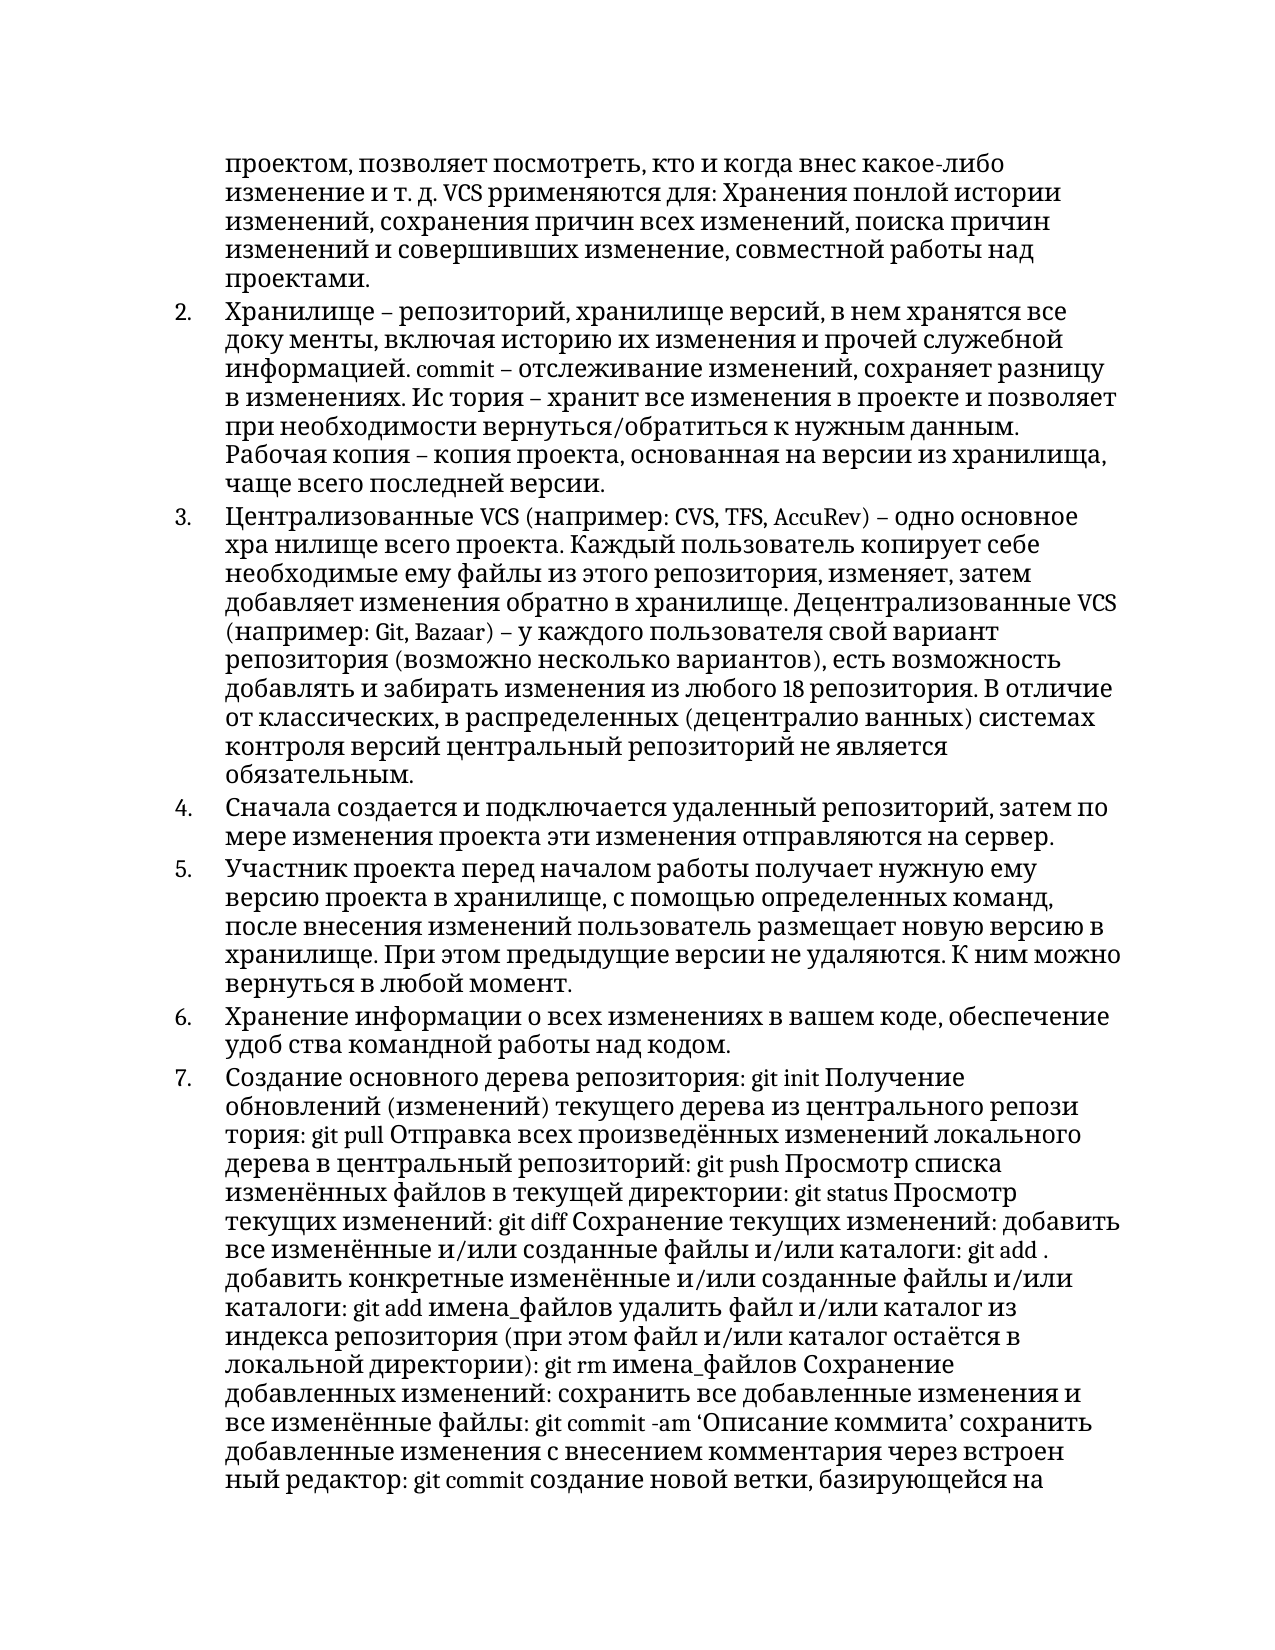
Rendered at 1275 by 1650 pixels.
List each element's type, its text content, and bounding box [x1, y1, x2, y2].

list Участник проекта перед началом работы получает нужную ему версию проекта в хранилище, с помощью определенных команд, после внесения изменений пользователь размещает новую версию в хранилище. При этом предыдущие версии не удаляются. К ним можно вернуться в любой момент. [175, 855, 1125, 999]
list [175, 150, 1125, 294]
list Сначала создается и подключается удаленный репозиторий, затем по мере изменения проекта эти изменения отправляются на сервер. [175, 794, 1125, 851]
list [175, 1064, 1125, 1495]
list Хранилище – репозиторий, хранилище версий, в нем хранятся все доку менты, включая историю их изменения и прочей служебной информацией. commit – отслеживание изменений, сохраняет разницу в изменениях. Ис тория – хранит все изменения в проекте и позволяет при необходимости вернуться/обратиться к нужным данным. Рабочая копия – копия проекта, основанная на версии из хранилища, чаще всего последней версии. [175, 297, 1125, 499]
list Хранение информации о всех изменениях в вашем коде, обеспечение удоб ства командной работы над кодом. [175, 1002, 1125, 1060]
list Централизованные VCS (например: CVS, TFS, AccuRev) – одно основное хра нилище всего проекта. Каждый пользователь копирует себе необходимые ему файлы из этого репозитория, изменяет, затем добавляет изменения обратно в хранилище. Децентрализованные VCS (например: Git, Bazaar) – у каждого пользователя свой вариант репозитория (возможно несколько вариантов), есть возможность добавлять и забирать изменения из любого 18 репозитория. В отличие от классических, в распределенных (децентралио ванных) системах контроля версий центральный репозиторий не является обязательным. [175, 502, 1125, 790]
